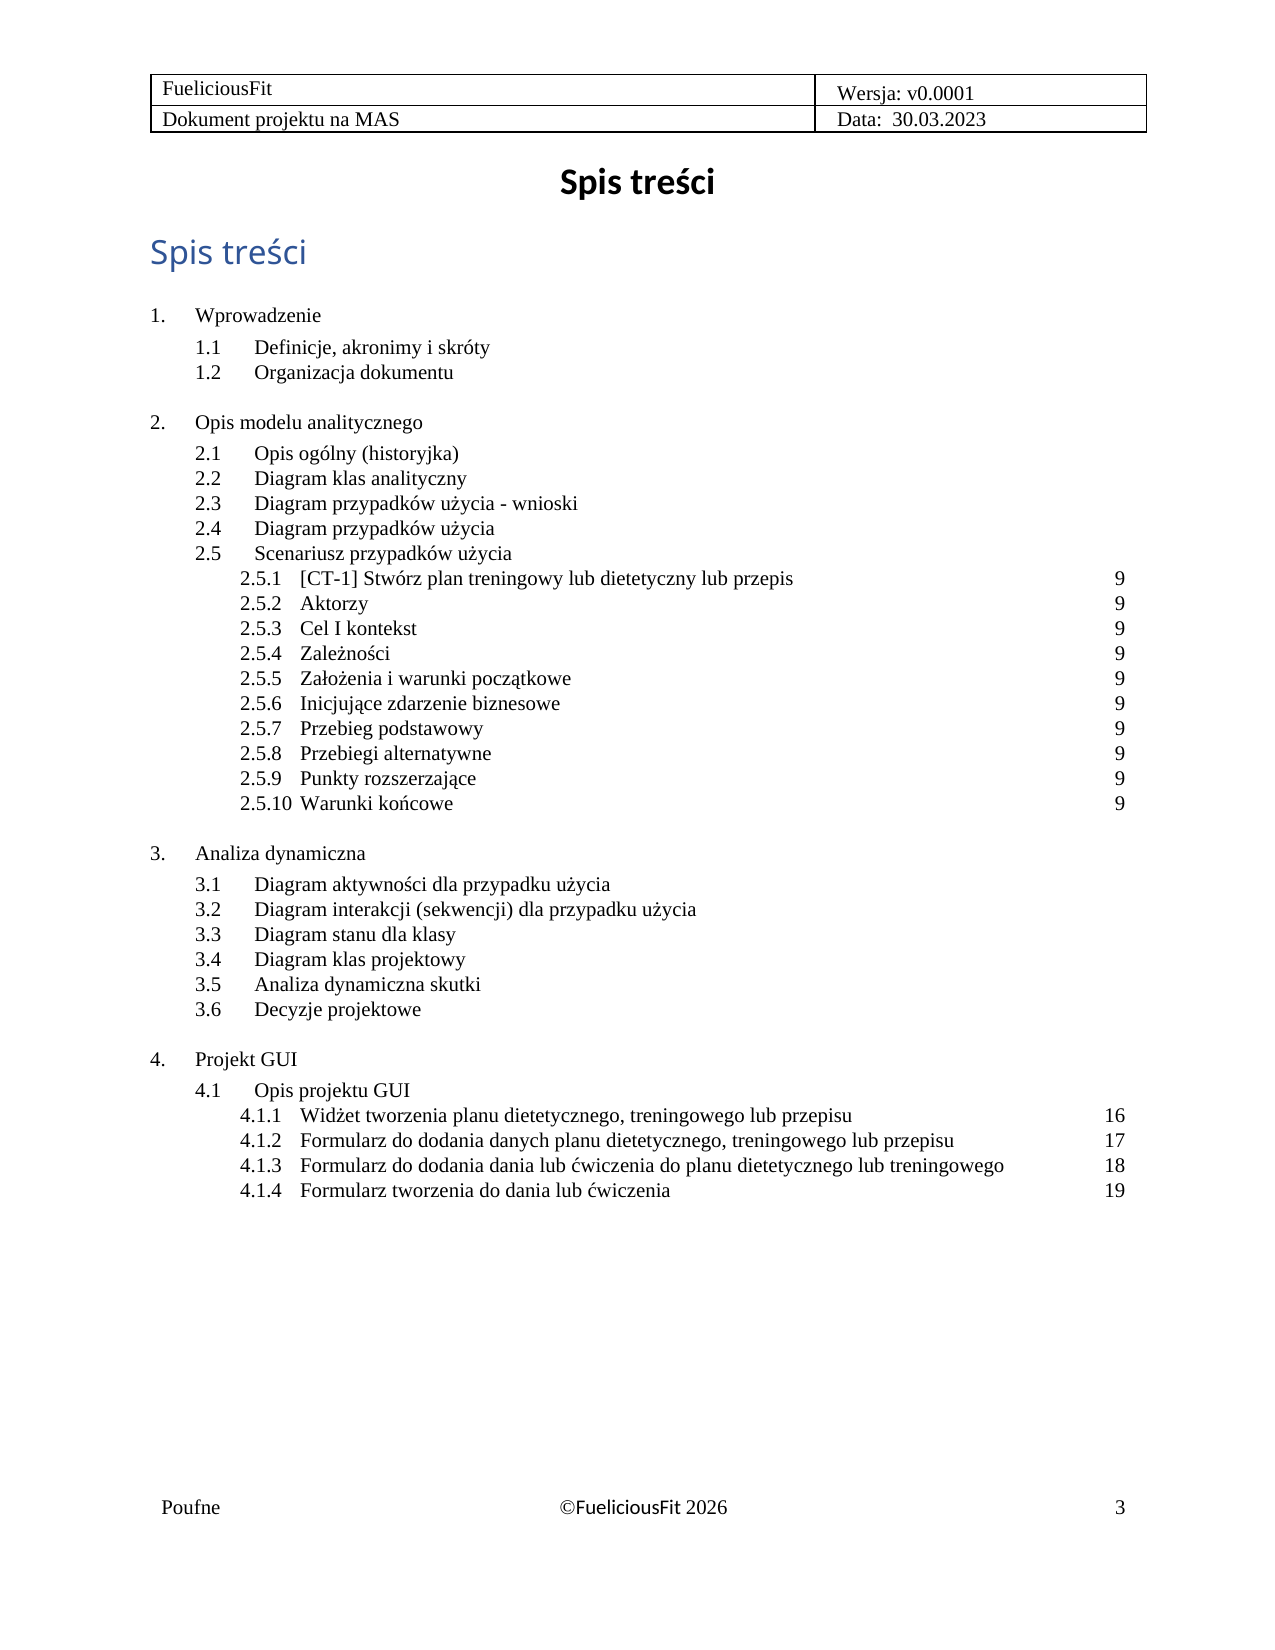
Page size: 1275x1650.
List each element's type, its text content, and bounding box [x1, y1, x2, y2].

title Spis treści [150, 158, 1125, 203]
